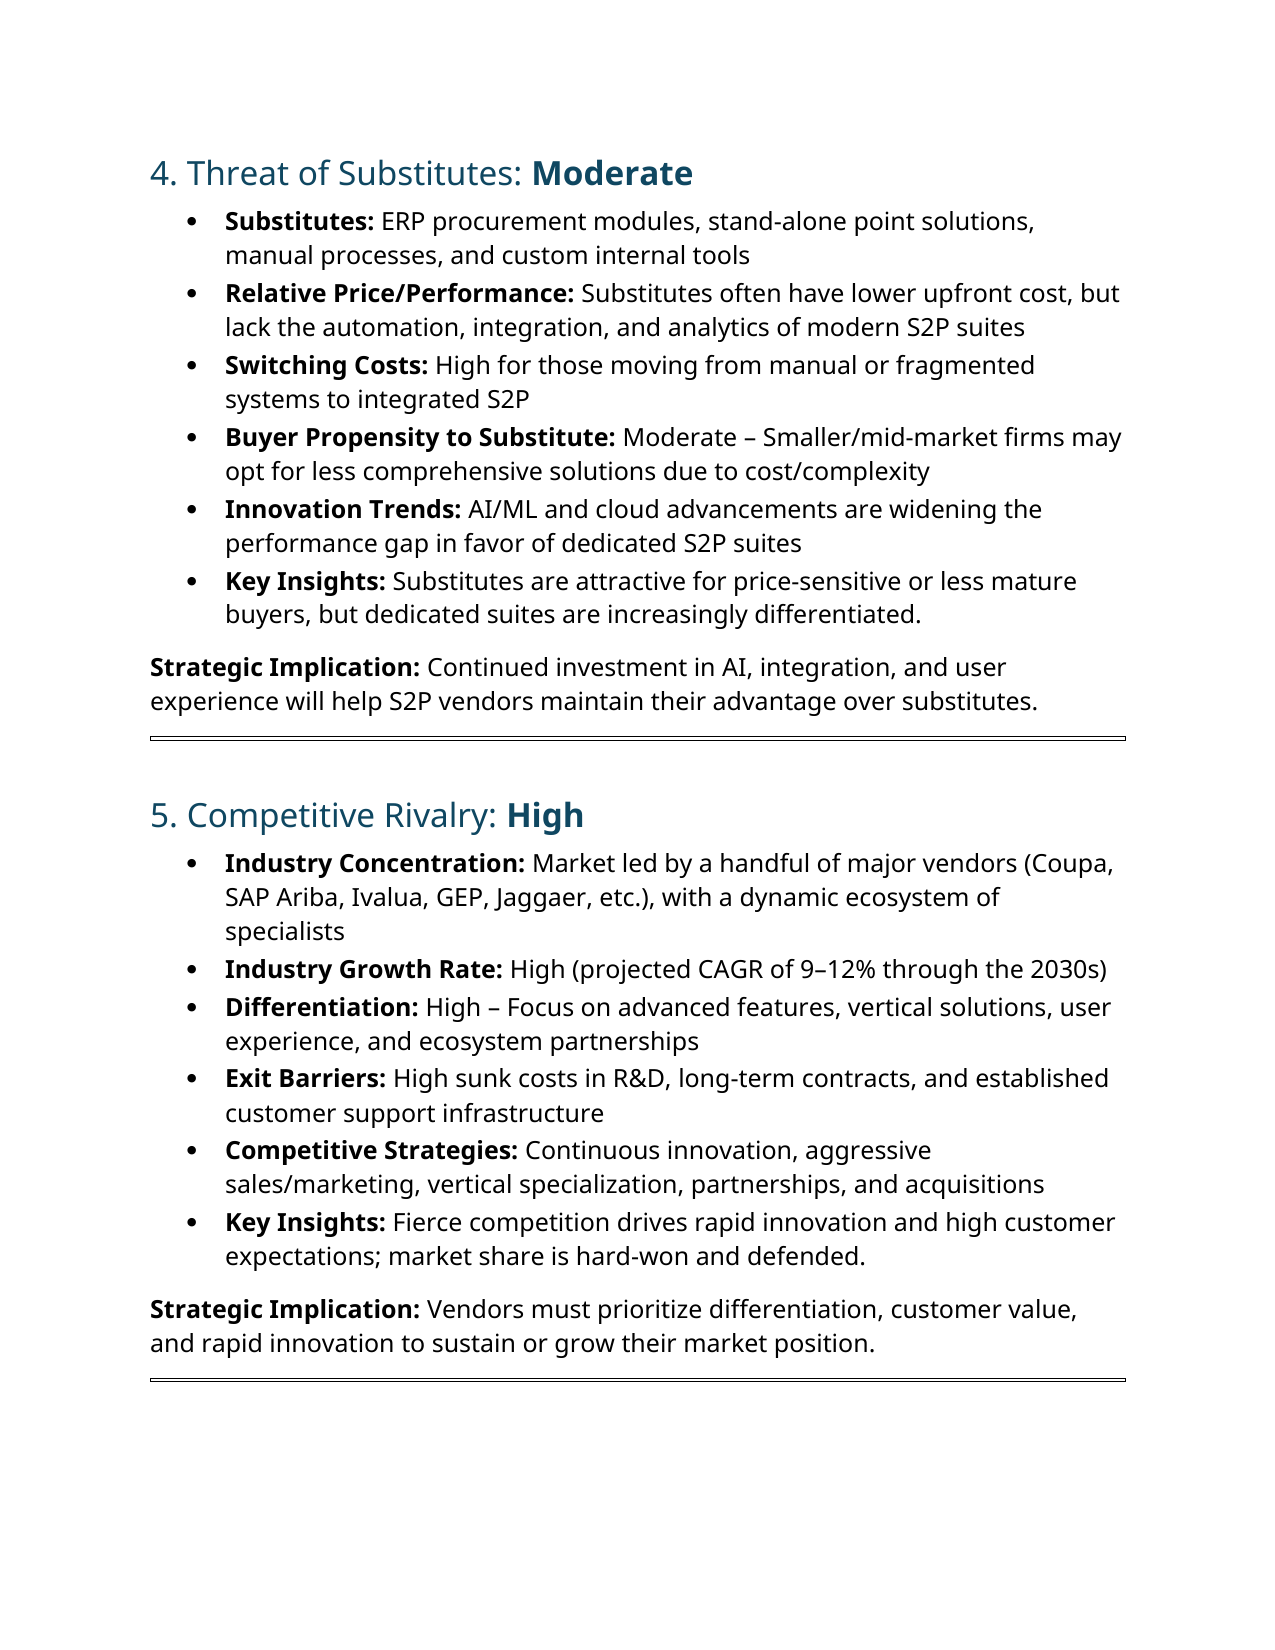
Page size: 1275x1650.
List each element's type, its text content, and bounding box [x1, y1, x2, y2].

list Innovation Trends: AI/ML and cloud advancements are widening the performance gap in favor of dedicated S2P suites [187, 491, 1125, 559]
list Differentiation: High – Focus on advanced features, vertical solutions, user experience, and ecosystem partnerships [187, 989, 1125, 1057]
text Strategic Implication: Vendors must prioritize differentiation, customer value, and rapid innovation to sustain or grow their market position. [150, 1292, 1125, 1360]
list Industry Concentration: Market led by a handful of major vendors (Coupa, SAP Ariba, Ivalua, GEP, Jaggaer, etc.), with a dynamic ecosystem of specialists [187, 846, 1125, 948]
list Key Insights: Substitutes are attractive for price-sensitive or less mature buyers, but dedicated suites are increasingly differentiated. [187, 563, 1125, 631]
list Buyer Propensity to Substitute: Moderate – Smaller/mid-market firms may opt for less comprehensive solutions due to cost/complexity [187, 419, 1125, 487]
list Relative Price/Performance: Substitutes often have lower upfront cost, but lack the automation, integration, and analytics of modern S2P suites [187, 276, 1125, 344]
subtitle 5. Competitive Rivalry: High [150, 792, 1125, 837]
subtitle 4. Threat of Substitutes: Moderate [150, 150, 1125, 195]
list Substitutes: ERP procurement modules, stand-alone point solutions, manual processes, and custom internal tools [187, 204, 1125, 272]
list Switching Costs: High for those moving from manual or fragmented systems to integrated S2P [187, 347, 1125, 416]
list Competitive Strategies: Continuous innovation, aggressive sales/marketing, vertical specialization, partnerships, and acquisitions [187, 1133, 1125, 1201]
list Exit Barriers: High sunk costs in R&D, long-term contracts, and established customer support infrastructure [187, 1061, 1125, 1129]
text Strategic Implication: Continued investment in AI, integration, and user experience will help S2P vendors maintain their advantage over substitutes. [150, 650, 1125, 718]
list Industry Growth Rate: High (projected CAGR of 9–12% through the 2030s) [187, 951, 1125, 986]
list Key Insights: Fierce competition drives rapid innovation and high customer expectations; market share is hard-won and defended. [187, 1205, 1125, 1273]
